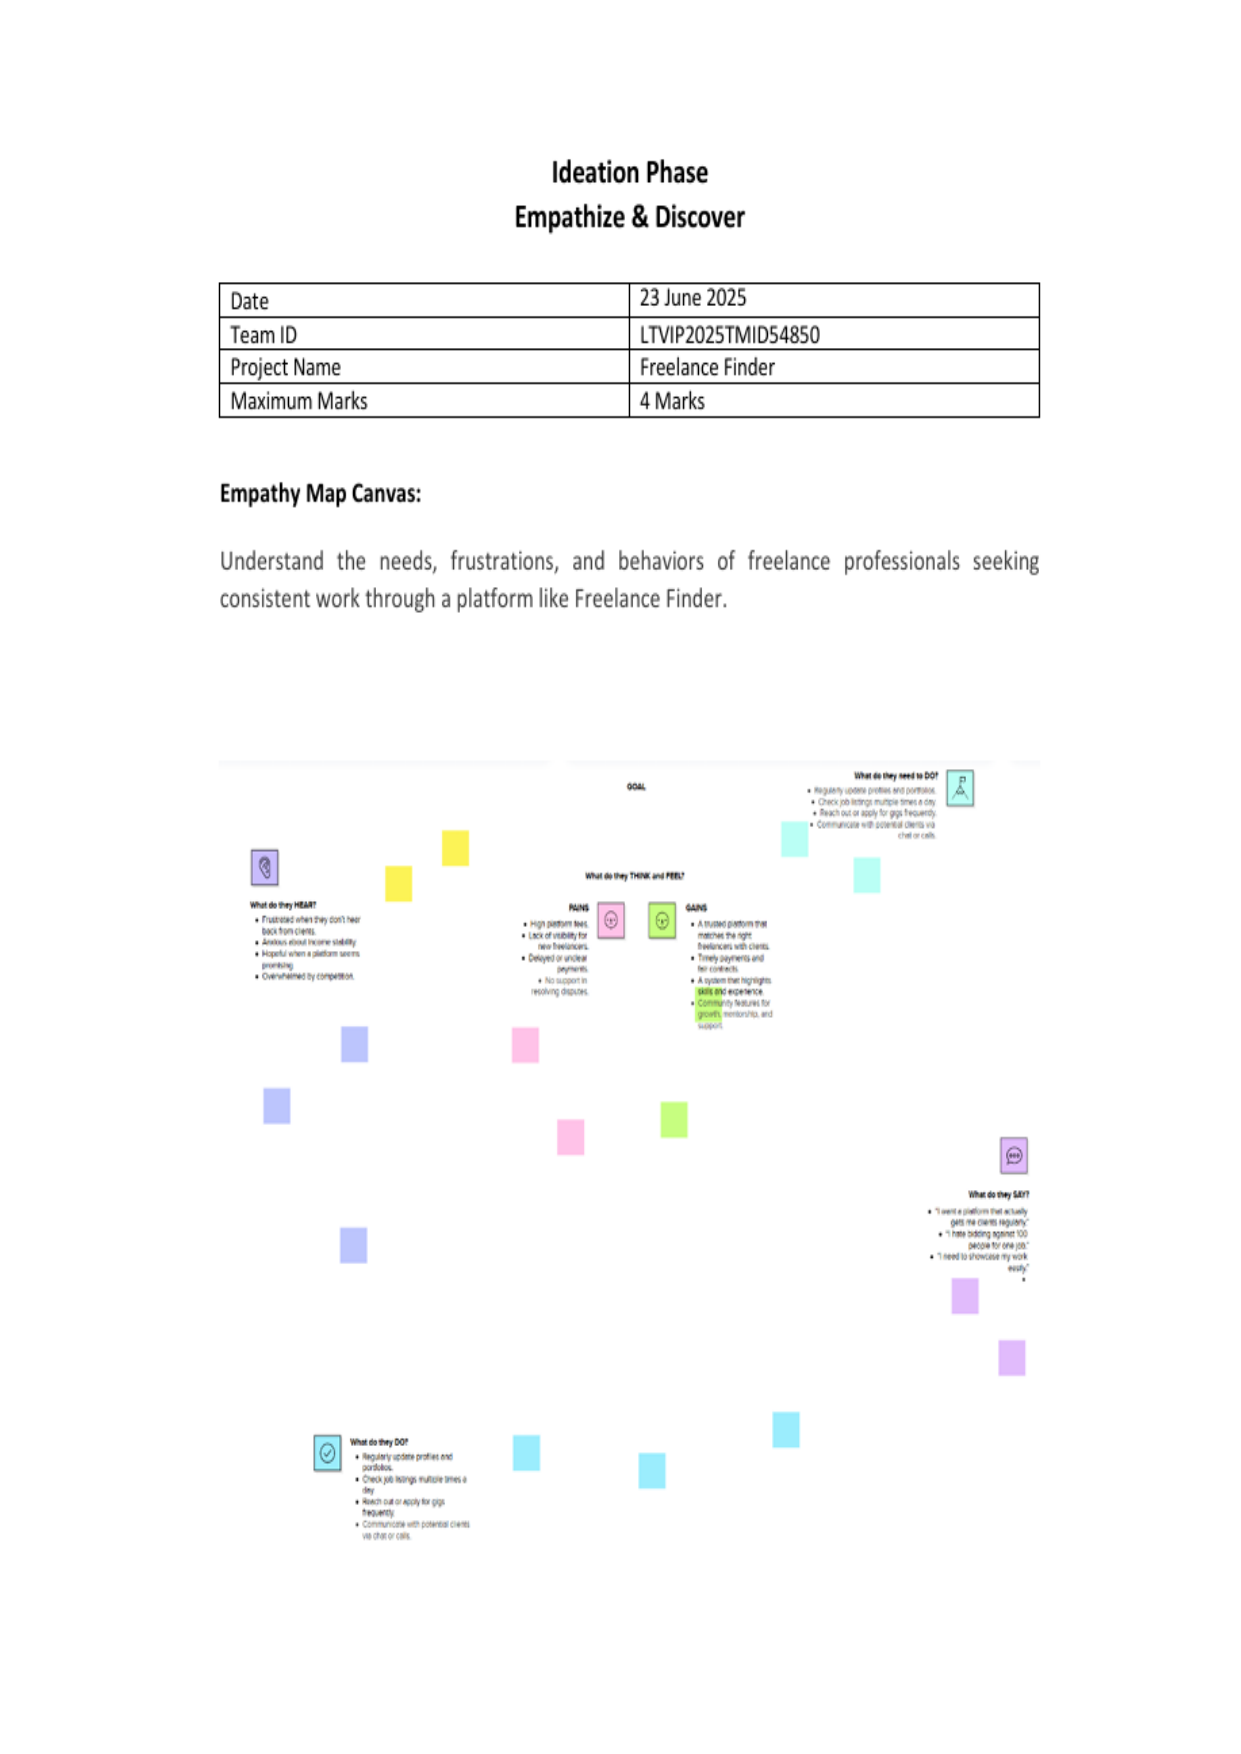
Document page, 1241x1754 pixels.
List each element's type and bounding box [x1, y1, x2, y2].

picture [150, 150, 1158, 1604]
